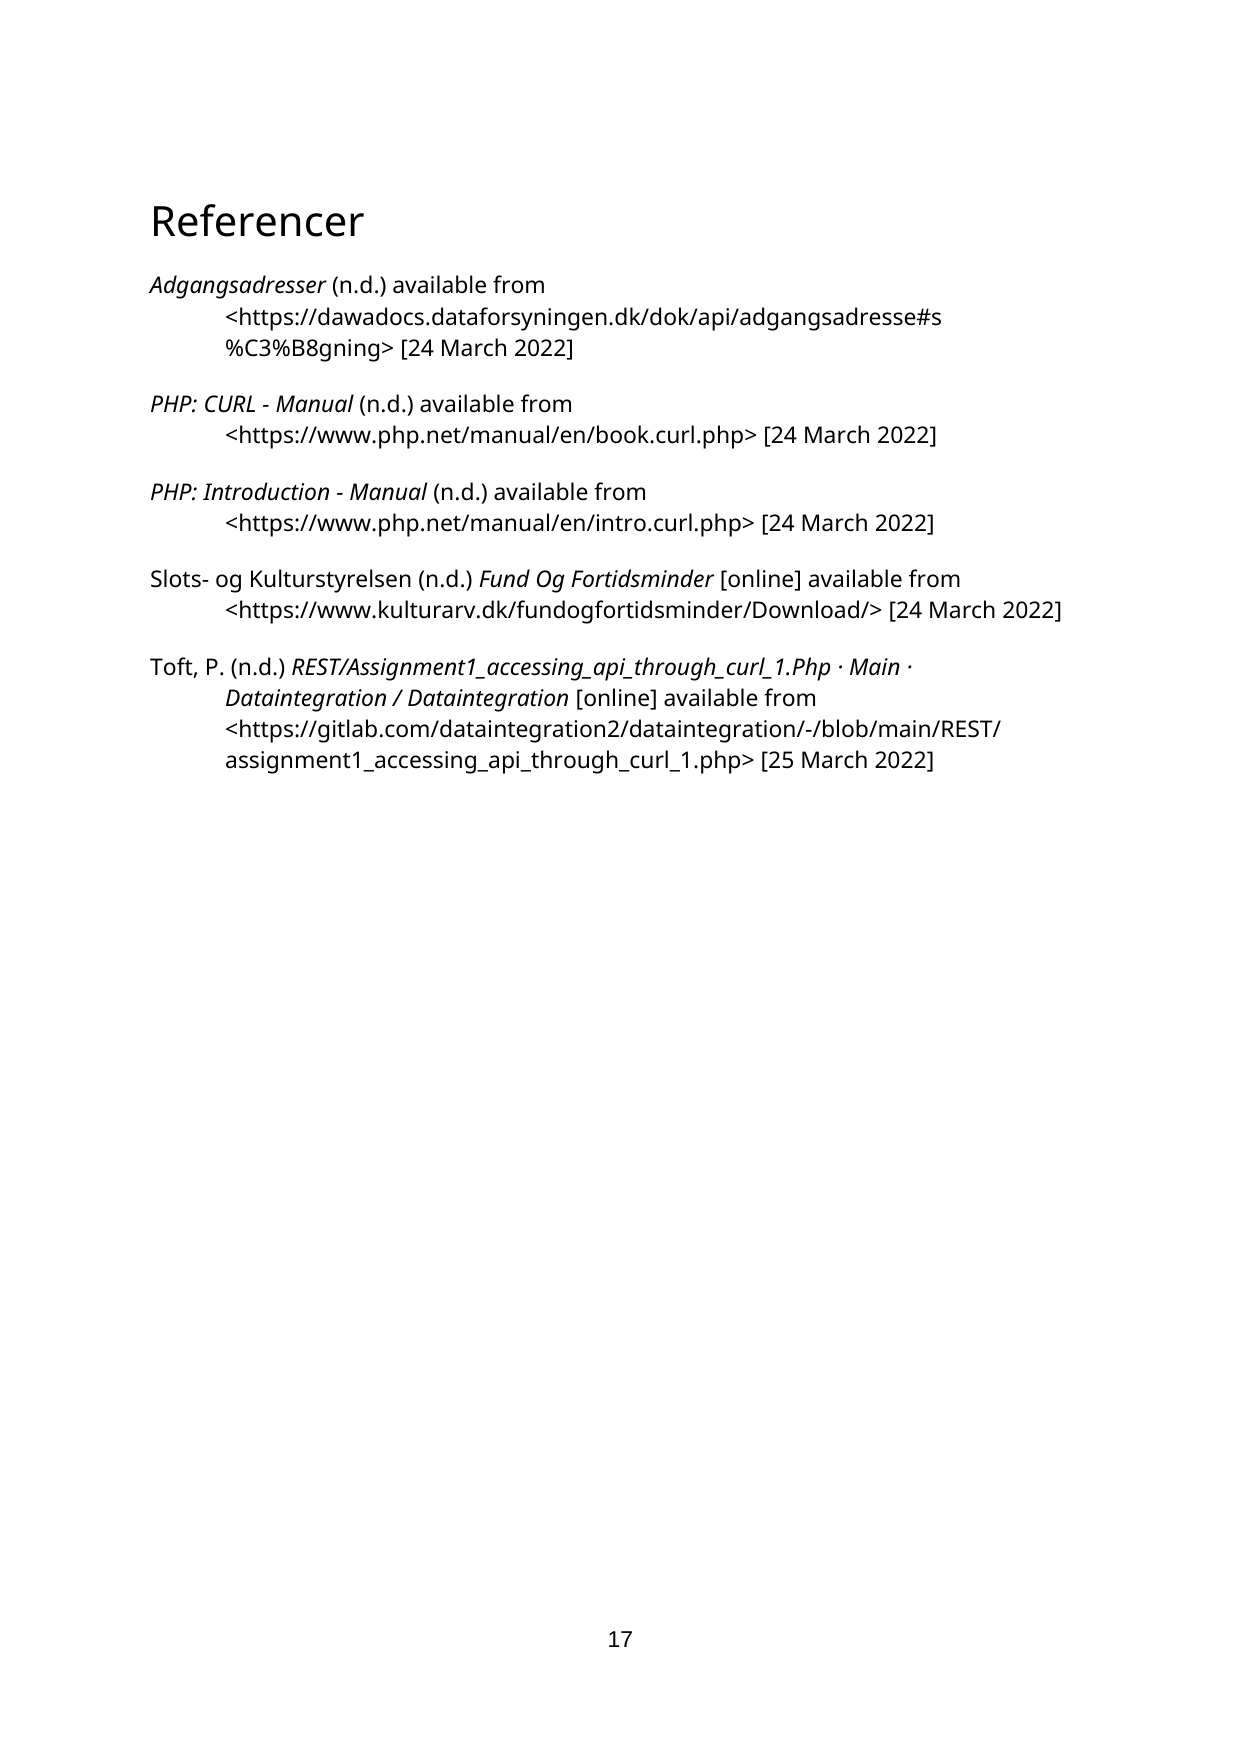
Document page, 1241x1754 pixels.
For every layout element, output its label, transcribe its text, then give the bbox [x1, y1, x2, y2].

text PHP: CURL - Manual (n.d.) available from <https://www.php.net/manual/en/book.curl.php> [24 March 2022] [150, 388, 1090, 451]
text PHP: Introduction - Manual (n.d.) available from <https://www.php.net/manual/en/intro.curl.php> [24 March 2022] [150, 476, 1090, 538]
text Toft, P. (n.d.) REST/Assignment1_accessing_api_through_curl_1.Php · Main · Dataintegration / Dataintegration [online] available from <https://gitlab.com/dataintegration2/dataintegration/-/blob/main/REST/assignment1_accessing_api_through_curl_1.php> [25 March 2022] [150, 651, 1090, 776]
subtitle Referencer [150, 192, 1090, 248]
text Adgangsadresser (n.d.) available from <https://dawadocs.dataforsyningen.dk/dok/api/adgangsadresse#s%C3%B8gning> [24 March 2022] [150, 269, 1090, 363]
text Slots- og Kulturstyrelsen (n.d.) Fund Og Fortidsminder [online] available from <https://www.kulturarv.dk/fundogfortidsminder/Download/> [24 March 2022] [150, 563, 1090, 626]
